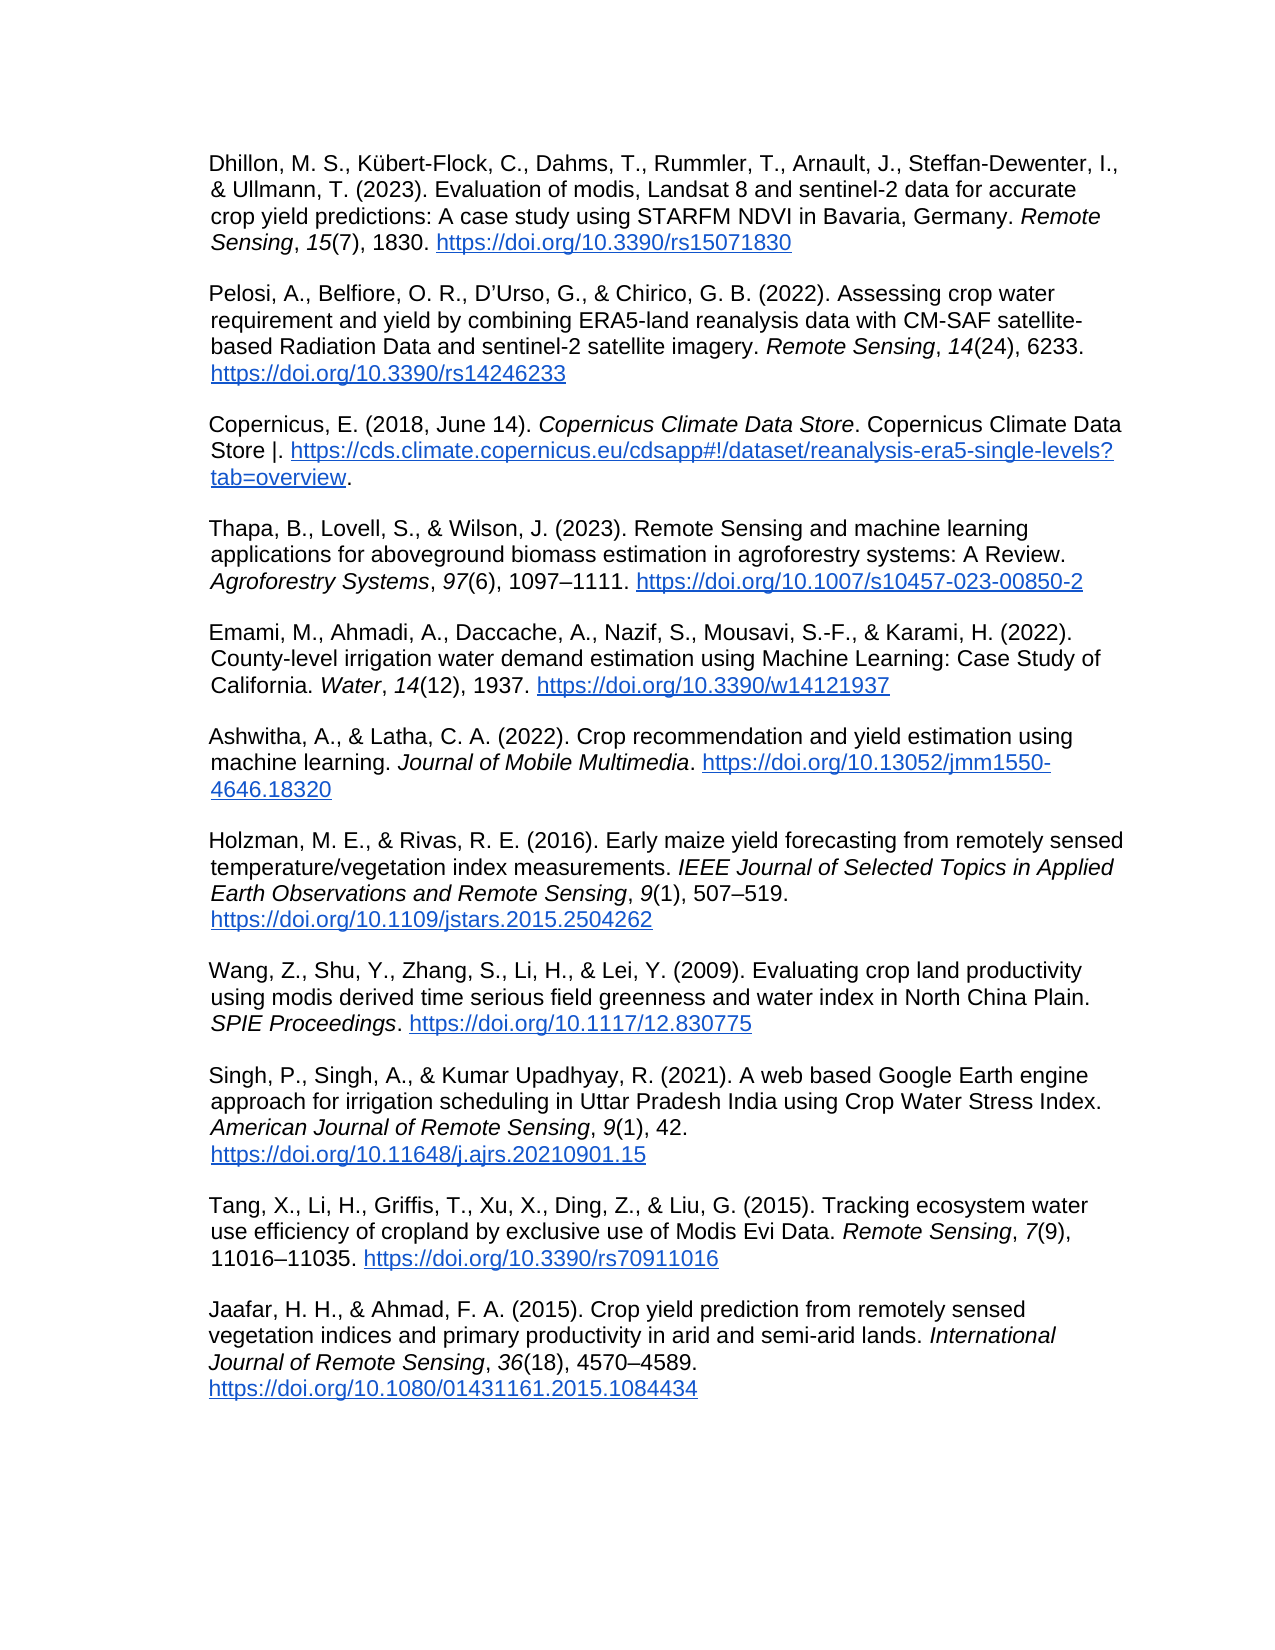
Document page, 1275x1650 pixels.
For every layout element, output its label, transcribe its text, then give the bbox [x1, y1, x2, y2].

text Ashwitha, A., & Latha, C. A. (2022). Crop recommendation and yield estimation using machine learning. Journal of Mobile Multimedia. https://doi.org/10.13052/jmm1550-4646.18320 [208, 723, 1125, 802]
text Emami, M., Ahmadi, A., Daccache, A., Nazif, S., Mousavi, S.-F., & Karami, H. (2022). County-level irrigation water demand estimation using Machine Learning: Case Study of California. Water, 14(12), 1937. https://doi.org/10.3390/w14121937 [208, 619, 1125, 698]
text Dhillon, M. S., Kübert-Flock, C., Dahms, T., Rummler, T., Arnault, J., Steffan-Dewenter, I., & Ullmann, T. (2023). Evaluation of modis, Landsat 8 and sentinel-2 data for accurate crop yield predictions: A case study using STARFM NDVI in Bavaria, Germany. Remote Sensing, 15(7), 1830. https://doi.org/10.3390/rs15071830 [208, 150, 1125, 255]
text Singh, P., Singh, A., & Kumar Upadhyay, R. (2021). A web based Google Earth engine approach for irrigation scheduling in Uttar Pradesh India using Crop Water Stress Index. American Journal of Remote Sensing, 9(1), 42. https://doi.org/10.11648/j.ajrs.20210901.15 [208, 1062, 1125, 1167]
text Thapa, B., Lovell, S., & Wilson, J. (2023). Remote Sensing and machine learning applications for aboveground biomass estimation in agroforestry systems: A Review. Agroforestry Systems, 97(6), 1097–1111. https://doi.org/10.1007/s10457-023-00850-2 [208, 515, 1125, 594]
text Wang, Z., Shu, Y., Zhang, S., Li, H., & Lei, Y. (2009). Evaluating crop land productivity using modis derived time serious field greenness and water index in North China Plain. SPIE Proceedings. https://doi.org/10.1117/12.830775 [208, 957, 1125, 1037]
text Tang, X., Li, H., Griffis, T., Xu, X., Ding, Z., & Liu, G. (2015). Tracking ecosystem water use efficiency of cropland by exclusive use of Modis Evi Data. Remote Sensing, 7(9), 11016–11035. https://doi.org/10.3390/rs70911016 [208, 1192, 1125, 1271]
text Holzman, M. E., & Rivas, R. E. (2016). Early maize yield forecasting from remotely sensed temperature/vegetation index measurements. IEEE Journal of Selected Topics in Applied Earth Observations and Remote Sensing, 9(1), 507–519. https://doi.org/10.1109/jstars.2015.2504262 [208, 827, 1125, 932]
text Pelosi, A., Belfiore, O. R., D’Urso, G., & Chirico, G. B. (2022). Assessing crop water requirement and yield by combining ERA5-land reanalysis data with CM-SAF satellite-based Radiation Data and sentinel-2 satellite imagery. Remote Sensing, 14(24), 6233. https://doi.org/10.3390/rs14246233 [208, 280, 1125, 386]
text Jaafar, H. H., & Ahmad, F. A. (2015). Crop yield prediction from remotely sensed vegetation indices and primary productivity in arid and semi-arid lands. International Journal of Remote Sensing, 36(18), 4570–4589. https://doi.org/10.1080/01431161.2015.1084434 [208, 1296, 1125, 1401]
text Copernicus, E. (2018, June 14). Copernicus Climate Data Store. Copernicus Climate Data Store |. https://cds.climate.copernicus.eu/cdsapp#!/dataset/reanalysis-era5-single-levels?tab=overview. [208, 411, 1125, 490]
